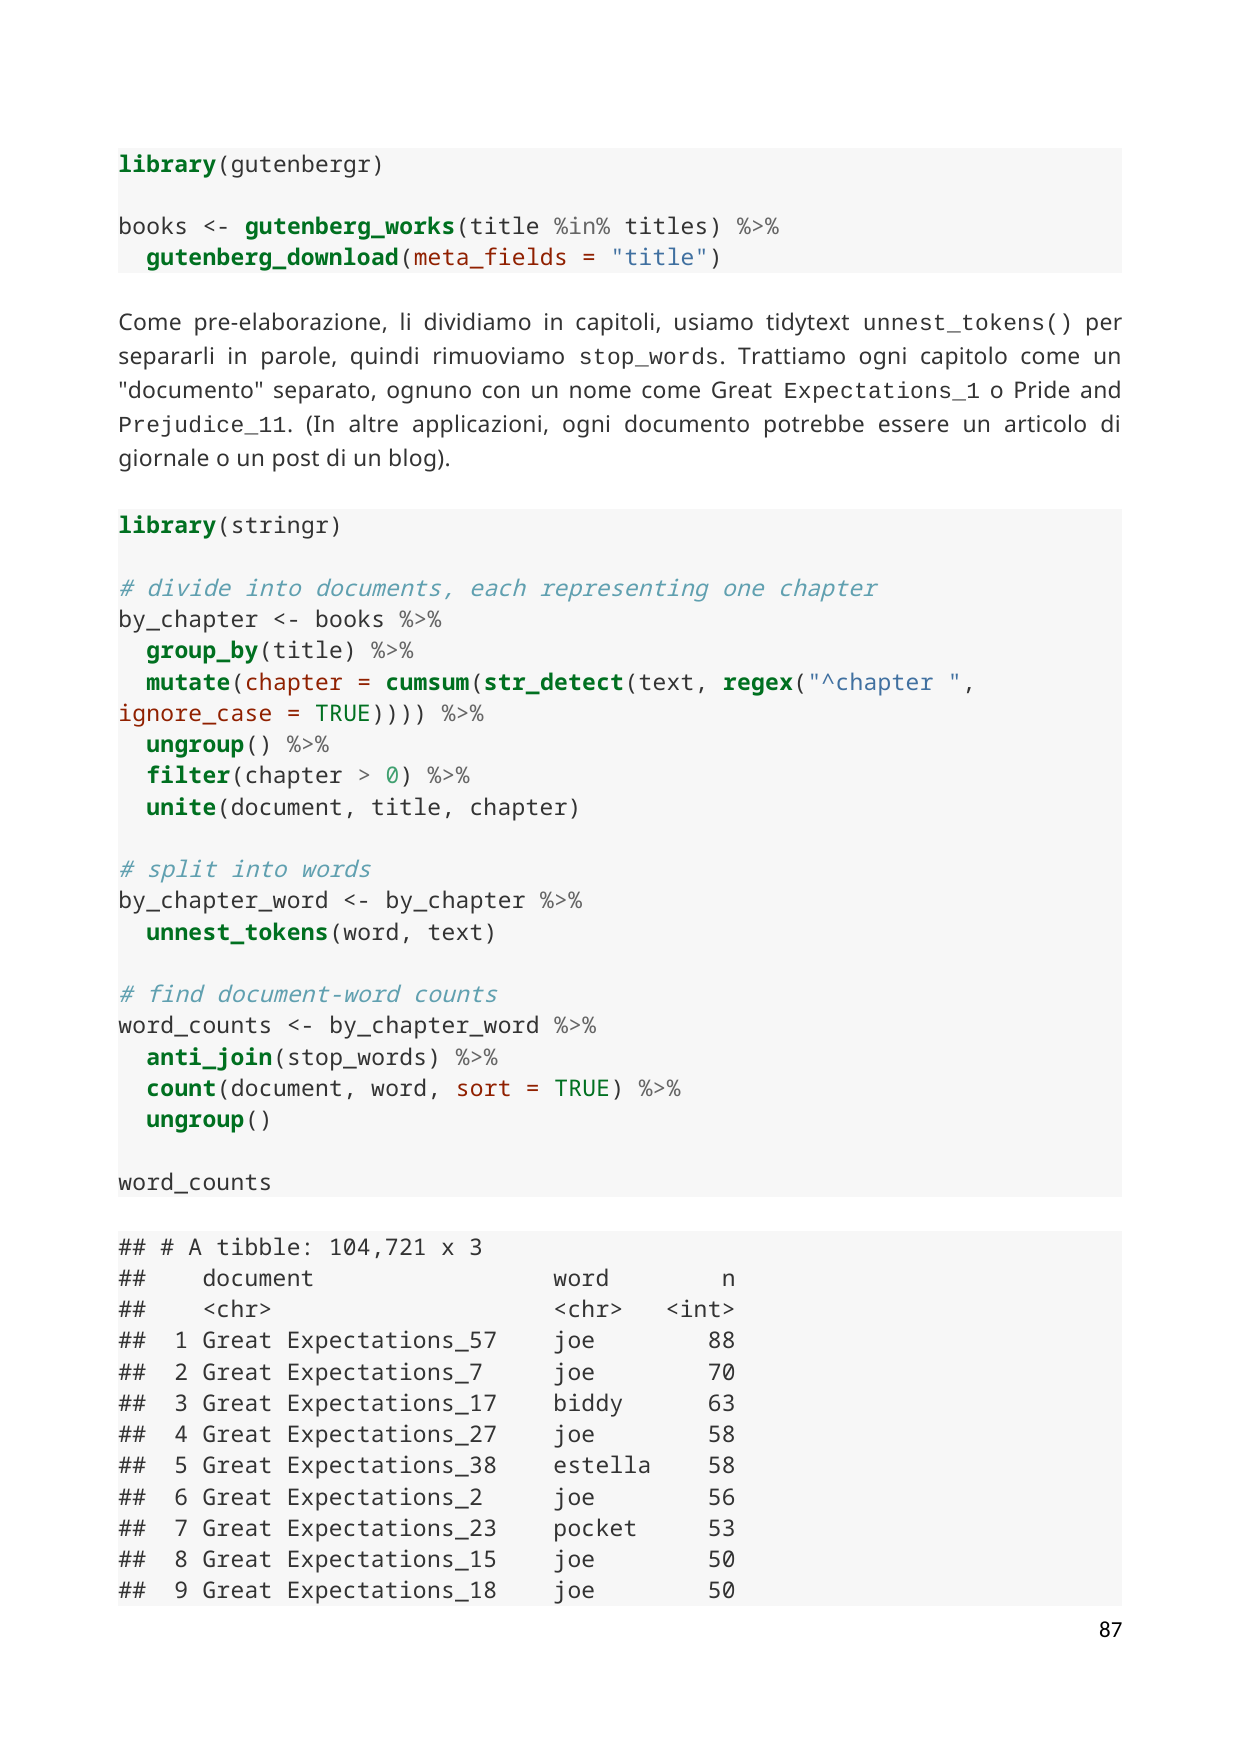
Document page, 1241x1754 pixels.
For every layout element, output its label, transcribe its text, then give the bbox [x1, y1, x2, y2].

text # find document-word counts [118, 978, 1122, 1009]
text ## 8 Great Expectations_15 joe 50 [118, 1543, 1122, 1574]
text mutate(chapter = cumsum(str_detect(text, regex("^chapter ", ignore_case = TRUE)))) %>% [118, 666, 1122, 728]
text ## 2 Great Expectations_7 joe 70 [118, 1356, 1122, 1387]
text word_counts <- by_chapter_word %>% [118, 1009, 1122, 1041]
text ## document word n [118, 1262, 1122, 1293]
text ## # A tibble: 104,721 x 3 [118, 1231, 1122, 1262]
text ungroup() %>% [118, 728, 1122, 759]
text ## 7 Great Expectations_23 pocket 53 [118, 1512, 1122, 1543]
text word_counts [118, 1166, 1122, 1197]
text unite(document, title, chapter) [118, 791, 1122, 822]
text gutenberg_download(meta_fields = "title") [118, 241, 1122, 273]
text anti_join(stop_words) %>% [118, 1041, 1122, 1072]
text books <- gutenberg_works(title %in% titles) %>% [118, 210, 1122, 241]
text group_by(title) %>% [118, 634, 1122, 666]
text Come pre-elaborazione, li dividiamo in capitoli, usiamo tidytext unnest_tokens() per separarli in parole, quindi rimuoviamo stop_words. Trattiamo ogni capitolo come un "documento" separato, ognuno con un nome come Great Expectations_1 o Pride and Prejudice_11. (In altre applicazioni, ogni documento potrebbe essere un articolo di giornale o un post di un blog). [118, 439, 1122, 473]
text ## 9 Great Expectations_18 joe 50 [118, 1574, 1122, 1606]
text ## 1 Great Expectations_57 joe 88 [118, 1324, 1122, 1356]
text by_chapter_word <- by_chapter %>% [118, 884, 1122, 916]
text ungroup() [118, 1103, 1122, 1134]
text library(gutenbergr) [118, 148, 1122, 179]
text by_chapter <- books %>% [118, 603, 1122, 634]
text filter(chapter > 0) %>% [118, 759, 1122, 791]
text ## <chr> <chr> <int> [118, 1293, 1122, 1324]
text count(document, word, sort = TRUE) %>% [118, 1072, 1122, 1103]
text unnest_tokens(word, text) [118, 916, 1122, 947]
text ## 4 Great Expectations_27 joe 58 [118, 1418, 1122, 1449]
text ## 6 Great Expectations_2 joe 56 [118, 1481, 1122, 1512]
text library(stringr) [118, 509, 1122, 541]
text ## 3 Great Expectations_17 biddy 63 [118, 1387, 1122, 1418]
text # divide into documents, each representing one chapter [118, 572, 1122, 603]
text ## 5 Great Expectations_38 estella 58 [118, 1449, 1122, 1481]
text # split into words [118, 853, 1122, 884]
